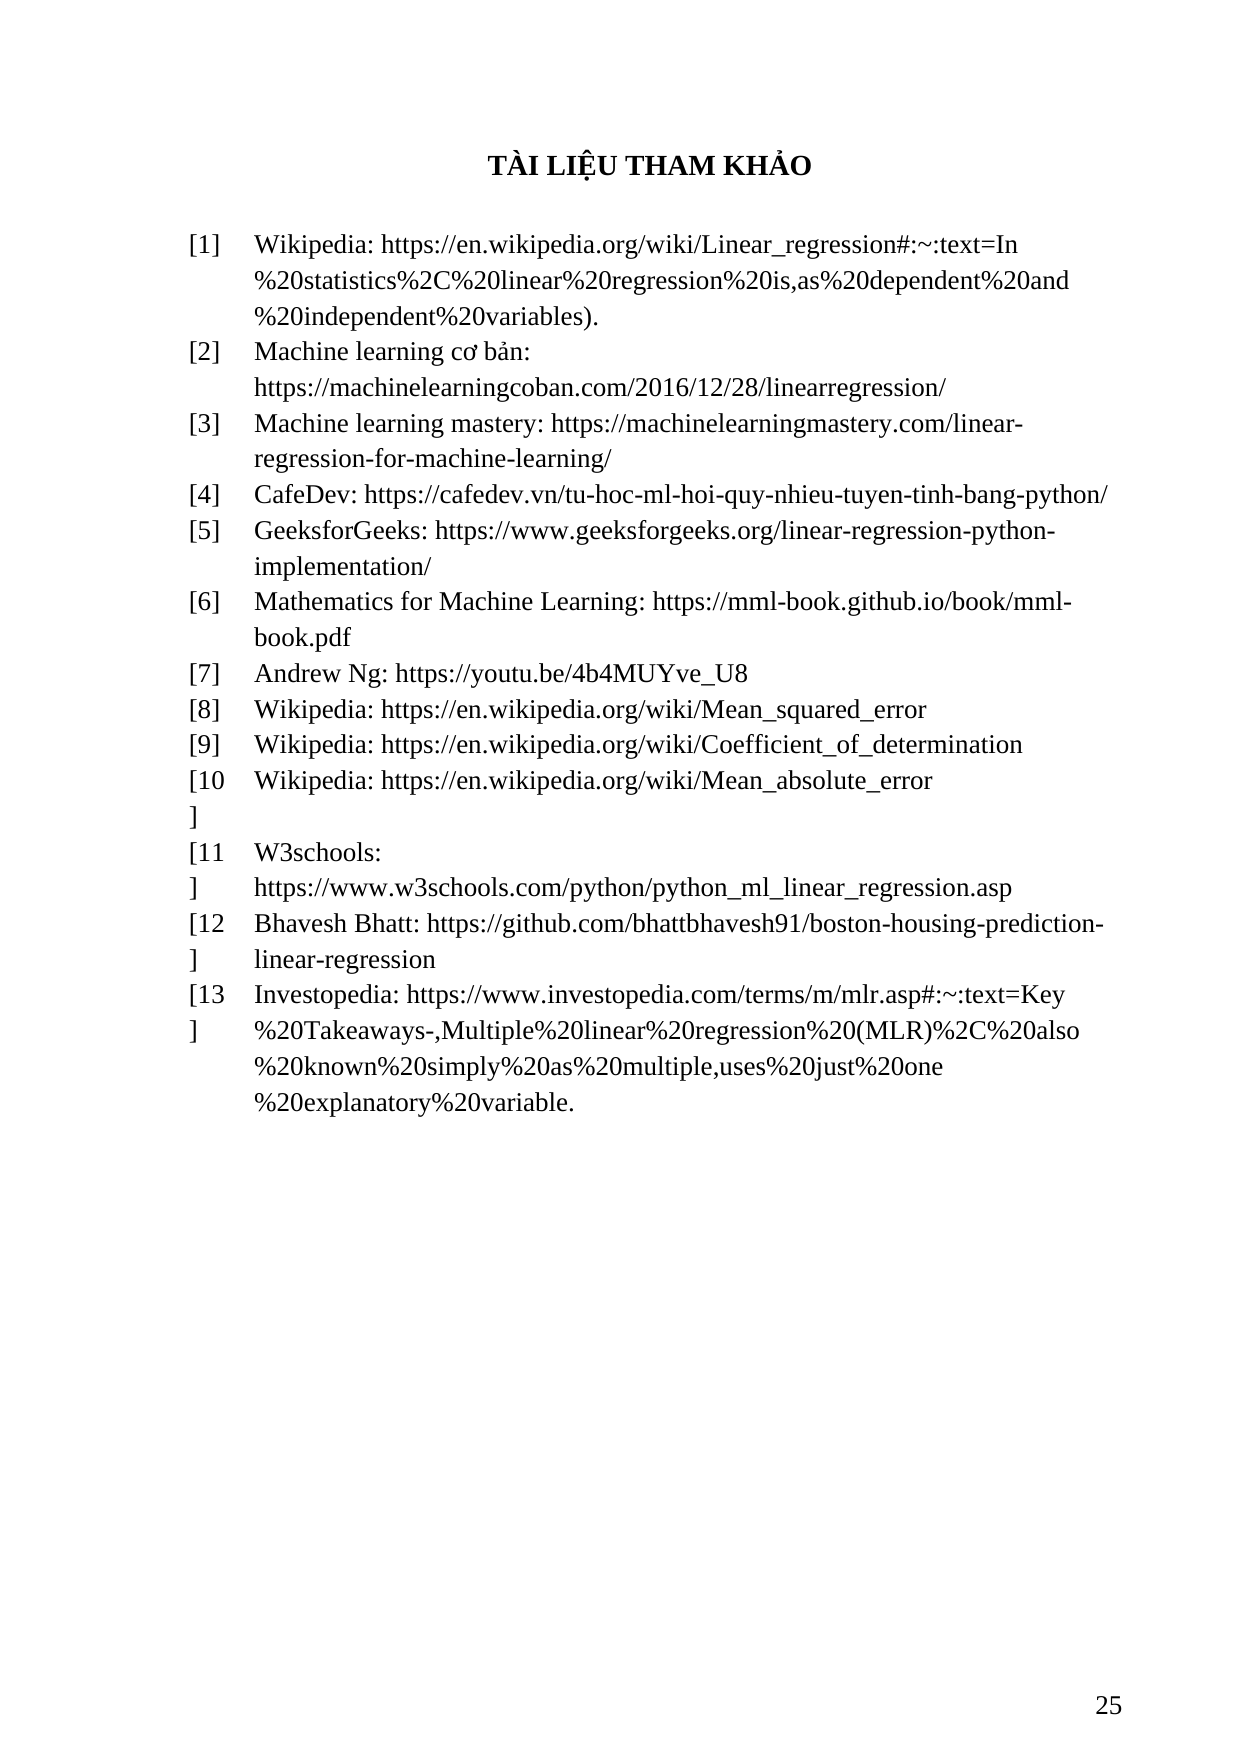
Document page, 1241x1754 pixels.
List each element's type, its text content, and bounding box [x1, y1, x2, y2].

text TÀI LIỆU THAM KHẢO [177, 148, 1122, 181]
table_cell [9] [177, 729, 243, 764]
table_cell [3] [177, 407, 243, 478]
table_cell [10] [177, 764, 243, 836]
table_cell [6] [177, 586, 243, 657]
table_cell [13] [177, 979, 243, 1121]
table_header [1] [177, 228, 243, 335]
table_cell Machine learning mastery: https://machinelearningmastery.com/linear-regression-for-machine-learning/ [243, 407, 1122, 478]
table_cell [2] [177, 335, 243, 407]
table_cell Wikipedia: https://en.wikipedia.org/wiki/Mean_squared_error [243, 693, 1122, 728]
table_cell GeeksforGeeks: https://www.geeksforgeeks.org/linear-regression-python-implementation/ [243, 514, 1122, 586]
table_cell Wikipedia: https://en.wikipedia.org/wiki/Mean_absolute_error [243, 764, 1122, 836]
table_cell Bhavesh Bhatt: https://github.com/bhattbhavesh91/boston-housing-prediction-linear-regression [243, 907, 1122, 978]
table_cell [8] [177, 693, 243, 728]
table_header Wikipedia: https://en.wikipedia.org/wiki/Linear_regression#:~:text=In%20statistics%2C%20linear%20regression%20is,as%20dependent%20and%20independent%20variables). [243, 228, 1122, 335]
table_cell Andrew Ng: https://youtu.be/4b4MUYve_U8 [243, 657, 1122, 693]
table_cell [5] [177, 514, 243, 586]
table_cell Machine learning cơ bản: https://machinelearningcoban.com/2016/12/28/linearregression/ [243, 335, 1122, 407]
table_cell [11] [177, 836, 243, 907]
table_cell [4] [177, 478, 243, 514]
table_cell Mathematics for Machine Learning: https://mml-book.github.io/book/mml-book.pdf [243, 586, 1122, 657]
table_cell W3schools: https://www.w3schools.com/python/python_ml_linear_regression.asp [243, 836, 1122, 907]
table_cell [7] [177, 657, 243, 693]
table_cell [12] [177, 907, 243, 978]
table_cell Investopedia: https://www.investopedia.com/terms/m/mlr.asp#:~:text=Key%20Takeaways-,Multiple%20linear%20regression%20(MLR)%2C%20also%20known%20simply%20as%20multiple,uses%20just%20one%20explanatory%20variable. [243, 979, 1122, 1121]
table_cell CafeDev: https://cafedev.vn/tu-hoc-ml-hoi-quy-nhieu-tuyen-tinh-bang-python/ [243, 478, 1122, 514]
table_cell Wikipedia: https://en.wikipedia.org/wiki/Coefficient_of_determination [243, 729, 1122, 764]
